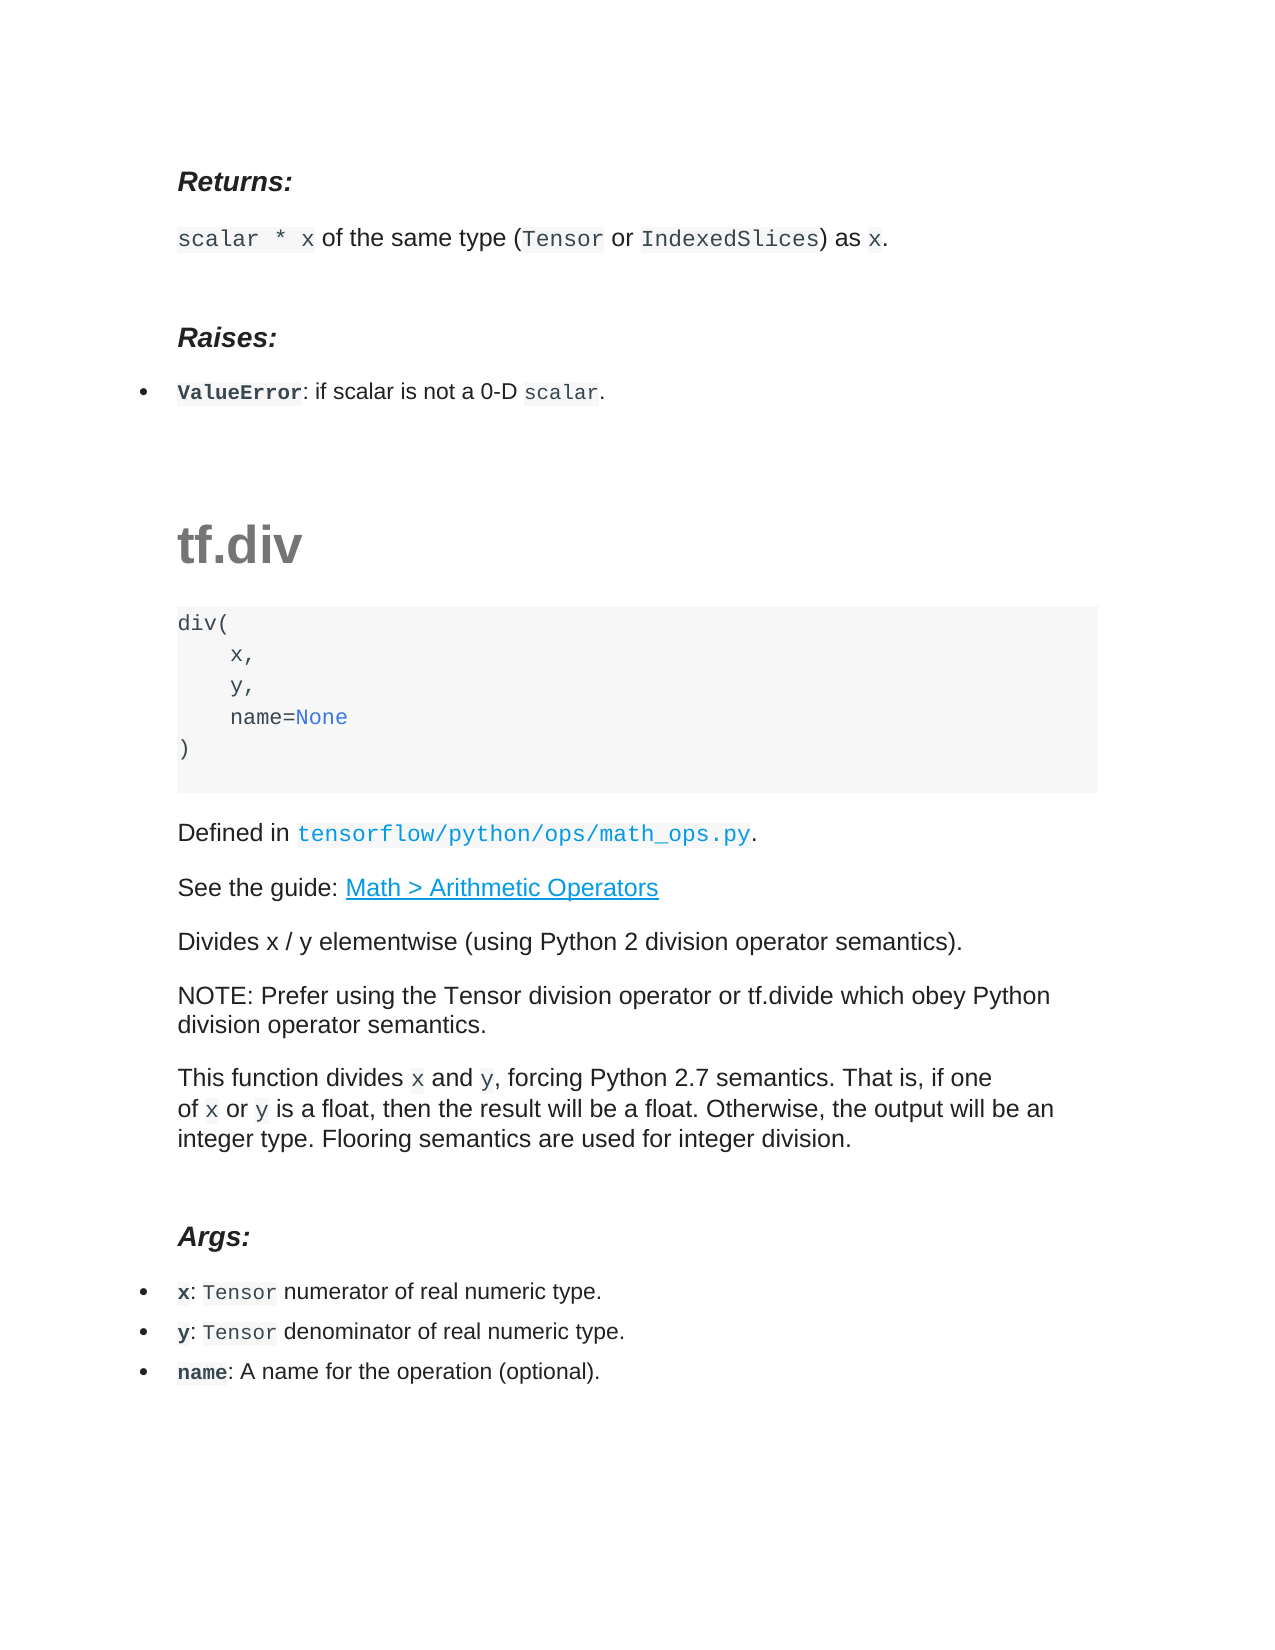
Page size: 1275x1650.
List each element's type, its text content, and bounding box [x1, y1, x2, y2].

subtitle Returns: [177, 148, 1098, 198]
text scalar * x of the same type (Tensor or IndexedSlices) as x. [177, 223, 1098, 253]
text See the guide: Math > Arithmetic Operators [177, 873, 1098, 902]
list name: A name for the operation (optional). [140, 1358, 1098, 1386]
list x: Tensor numerator of real numeric type. [140, 1278, 1098, 1306]
text div( x, y, name=None ) [177, 606, 1098, 793]
subtitle tf.div [177, 512, 1098, 574]
subtitle Raises: [177, 303, 1098, 353]
list ValueError: if scalar is not a 0-D scalar. [140, 378, 1098, 406]
text This function divides x and y, forcing Python 2.7 semantics. That is, if one of x or y is a float, then the result will be a float. Otherwise, the output will be an integer type. Flooring semantics are used for integer division. [177, 1063, 1098, 1153]
text Defined in tensorflow/python/ops/math_ops.py. [177, 818, 1098, 848]
text NOTE: Prefer using the Tensor division operator or tf.divide which obey Python division operator semantics. [177, 981, 1098, 1038]
subtitle Args: [177, 1203, 1098, 1253]
list y: Tensor denominator of real numeric type. [140, 1318, 1098, 1346]
text Divides x / y elementwise (using Python 2 division operator semantics). [177, 927, 1098, 956]
